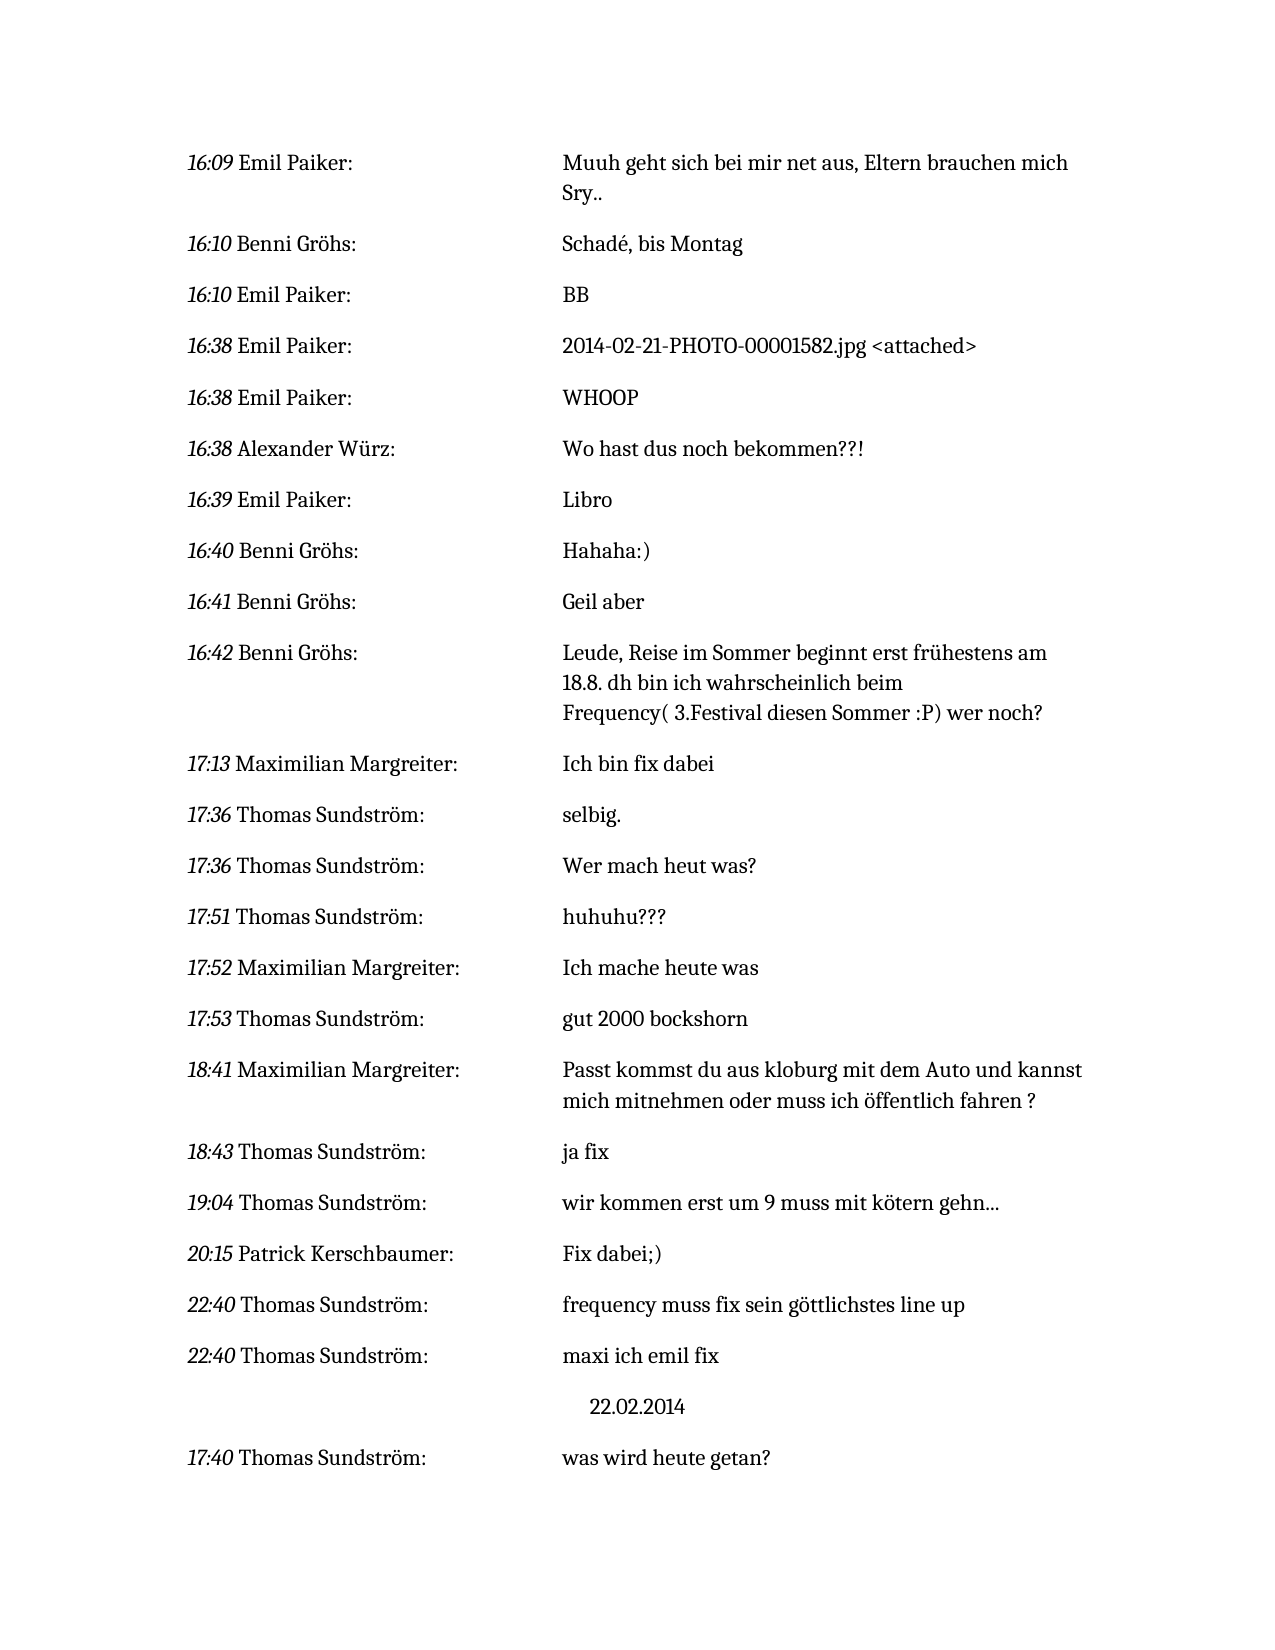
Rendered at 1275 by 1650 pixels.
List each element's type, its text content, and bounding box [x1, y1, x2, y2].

text 16:38 Emil Paiker: WHOOP [187, 384, 1087, 411]
text 17:52 Maximilian Margreiter: Ich mache heute was [187, 955, 1087, 982]
text 16:10 Emil Paiker: BB [187, 282, 1087, 309]
text 17:51 Thomas Sundström: huhuhu??? [187, 904, 1087, 931]
text 20:15 Patrick Kerschbaumer: Fix dabei;) [187, 1241, 1087, 1267]
text 16:09 Emil Paiker: Muuh geht sich bei mir net aus, Eltern brauchen mich Sry.. [187, 150, 1087, 207]
text 22:40 Thomas Sundström: maxi ich emil fix [187, 1343, 1087, 1369]
text 17:53 Thomas Sundström: gut 2000 bockshorn [187, 1006, 1087, 1033]
text 16:38 Alexander Würz: Wo hast dus noch bekommen??! [187, 435, 1087, 462]
text 16:38 Emil Paiker: 2014-02-21-PHOTO-00001582.jpg <‎attached> [187, 333, 1087, 360]
text 22.02.2014 [187, 1394, 1087, 1420]
text 17:13 Maximilian Margreiter: Ich bin fix dabei [187, 751, 1087, 777]
text 16:10 Benni Gröhs: Schadé, bis Montag [187, 231, 1087, 258]
text 16:40 Benni Gröhs: Hahaha:) [187, 537, 1087, 564]
text 17:40 Thomas Sundström: was wird heute getan? [187, 1445, 1087, 1471]
text 18:41 Maximilian Margreiter: Passt kommst du aus kloburg mit dem Auto und kannst mich mitnehmen oder muss ich öffentlich fahren ? [187, 1057, 1087, 1114]
text 16:42 Benni Gröhs: Leude, Reise im Sommer beginnt erst frühestens am 18.8. dh bin ich wahrscheinlich beim Frequency( 3.Festival diesen Sommer :P) wer noch? [187, 639, 1087, 726]
text 17:36 Thomas Sundström: Wer mach heut was? [187, 853, 1087, 879]
text 16:41 Benni Gröhs: Geil aber [187, 588, 1087, 615]
text 17:36 Thomas Sundström: selbig. [187, 802, 1087, 828]
text 22:40 Thomas Sundström: frequency muss fix sein göttlichstes line up [187, 1292, 1087, 1318]
text 16:39 Emil Paiker: Libro [187, 486, 1087, 513]
text 19:04 Thomas Sundström: wir kommen erst um 9 muss mit kötern gehn... [187, 1189, 1087, 1216]
text 18:43 Thomas Sundström: ja fix [187, 1138, 1087, 1165]
